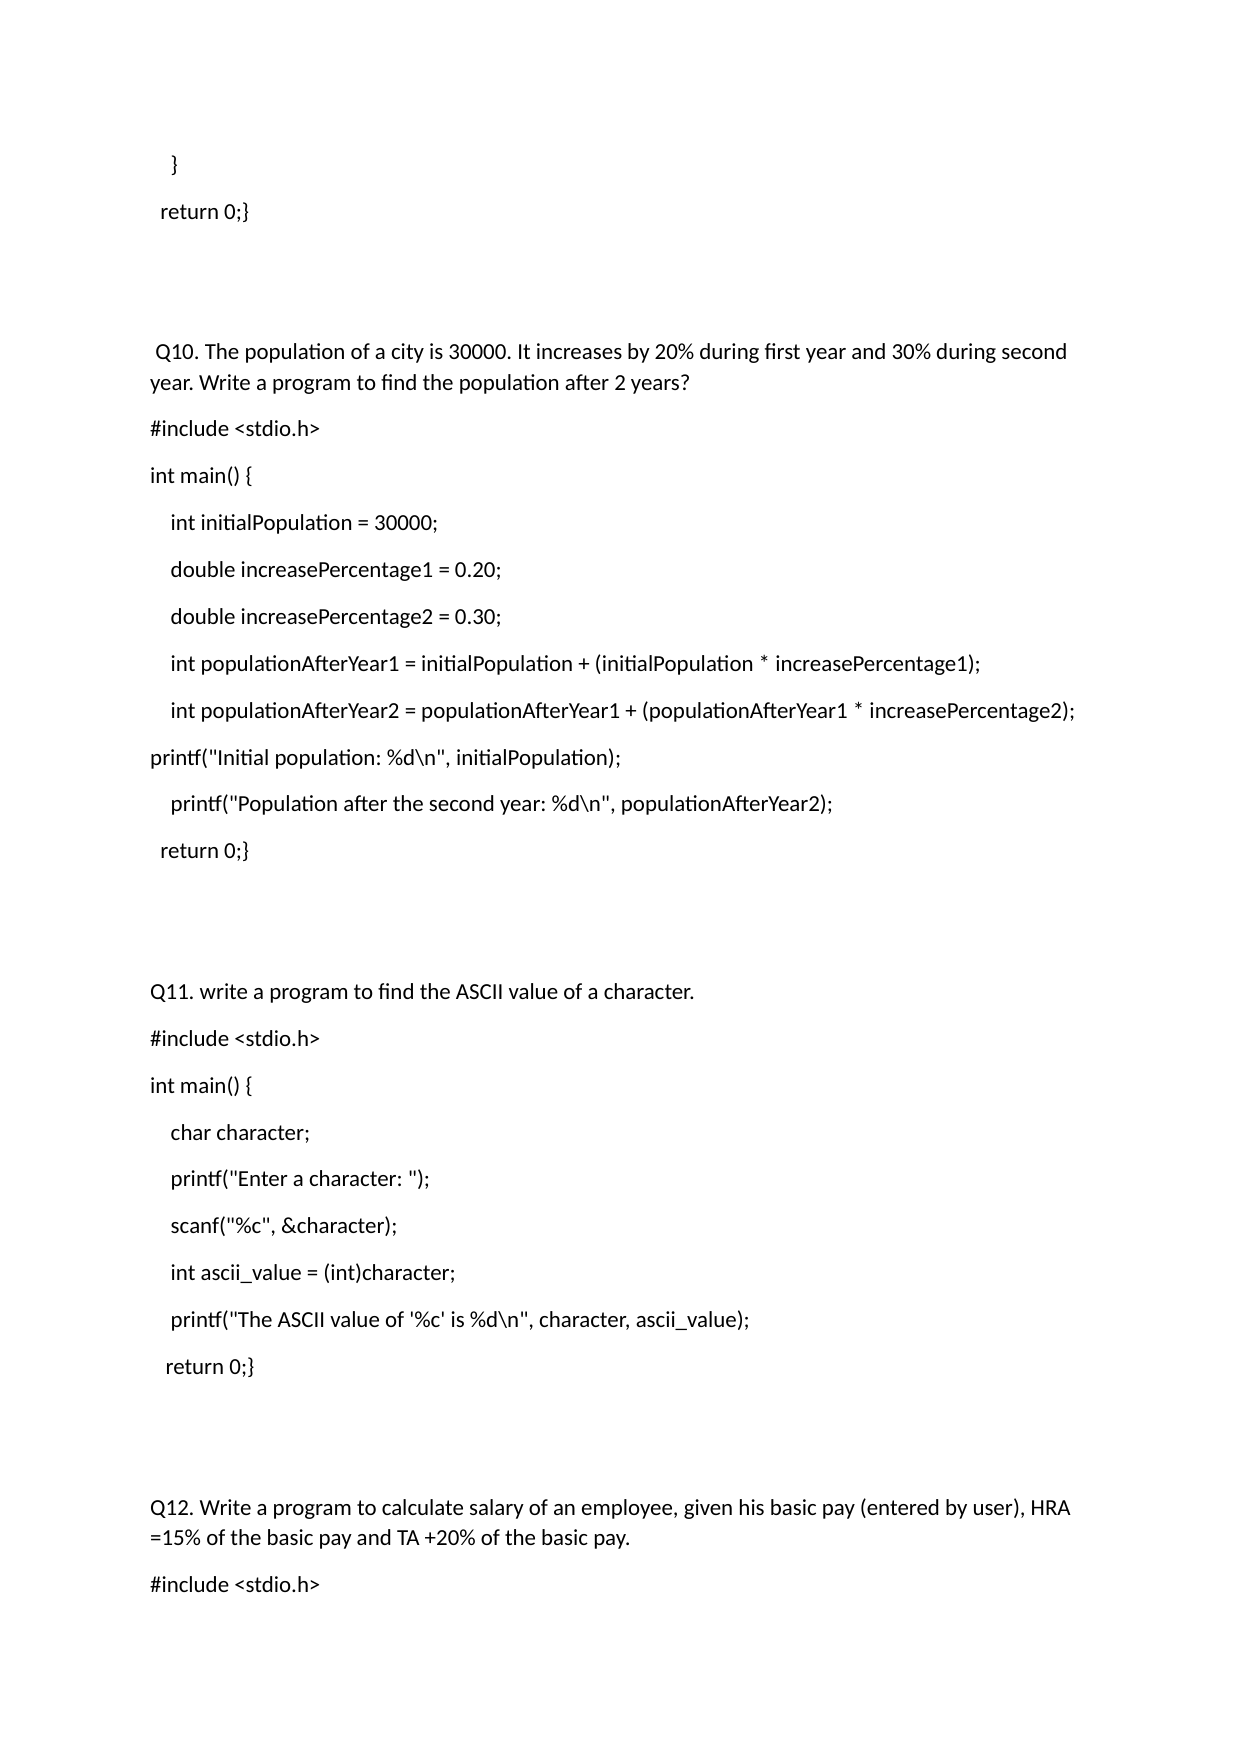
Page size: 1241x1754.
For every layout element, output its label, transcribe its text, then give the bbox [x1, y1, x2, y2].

text #include <stdio.h> [150, 414, 1090, 443]
text printf("Population after the second year: %d\n", populationAfterYear2); [150, 789, 1090, 818]
text int populationAfterYear1 = initialPopulation + (initialPopulation * increasePercentage1); [150, 649, 1090, 677]
text int main() { [150, 461, 1090, 489]
text char character; [150, 1118, 1090, 1146]
text double increasePercentage1 = 0.20; [150, 555, 1090, 583]
text Q12. Write a program to calculate salary of an employee, given his basic pay (entered by user), HRA =15% of the basic pay and TA +20% of the basic pay. [150, 1493, 1090, 1551]
text return 0;} [150, 197, 1090, 225]
text int initialPopulation = 30000; [150, 508, 1090, 536]
text #include <stdio.h> [150, 1570, 1090, 1598]
text scanf("%c", &character); [150, 1211, 1090, 1239]
text } [150, 150, 1090, 178]
text return 0;} [150, 836, 1090, 864]
text #include <stdio.h> [150, 1024, 1090, 1052]
text printf("Enter a character: "); [150, 1164, 1090, 1193]
text Q10. The population of a city is 30000. It increases by 20% during first year and 30% during second year. Write a program to find the population after 2 years? [150, 337, 1090, 396]
text int main() { [150, 1071, 1090, 1099]
text Q11. write a program to find the ASCII value of a character. [150, 977, 1090, 1005]
text printf("The ASCII value of '%c' is %d\n", character, ascii_value); [150, 1305, 1090, 1333]
text int populationAfterYear2 = populationAfterYear1 + (populationAfterYear1 * increasePercentage2); [150, 696, 1090, 724]
text return 0;} [150, 1352, 1090, 1380]
text double increasePercentage2 = 0.30; [150, 602, 1090, 630]
text int ascii_value = (int)character; [150, 1258, 1090, 1286]
text printf("Initial population: %d\n", initialPopulation); [150, 743, 1090, 771]
